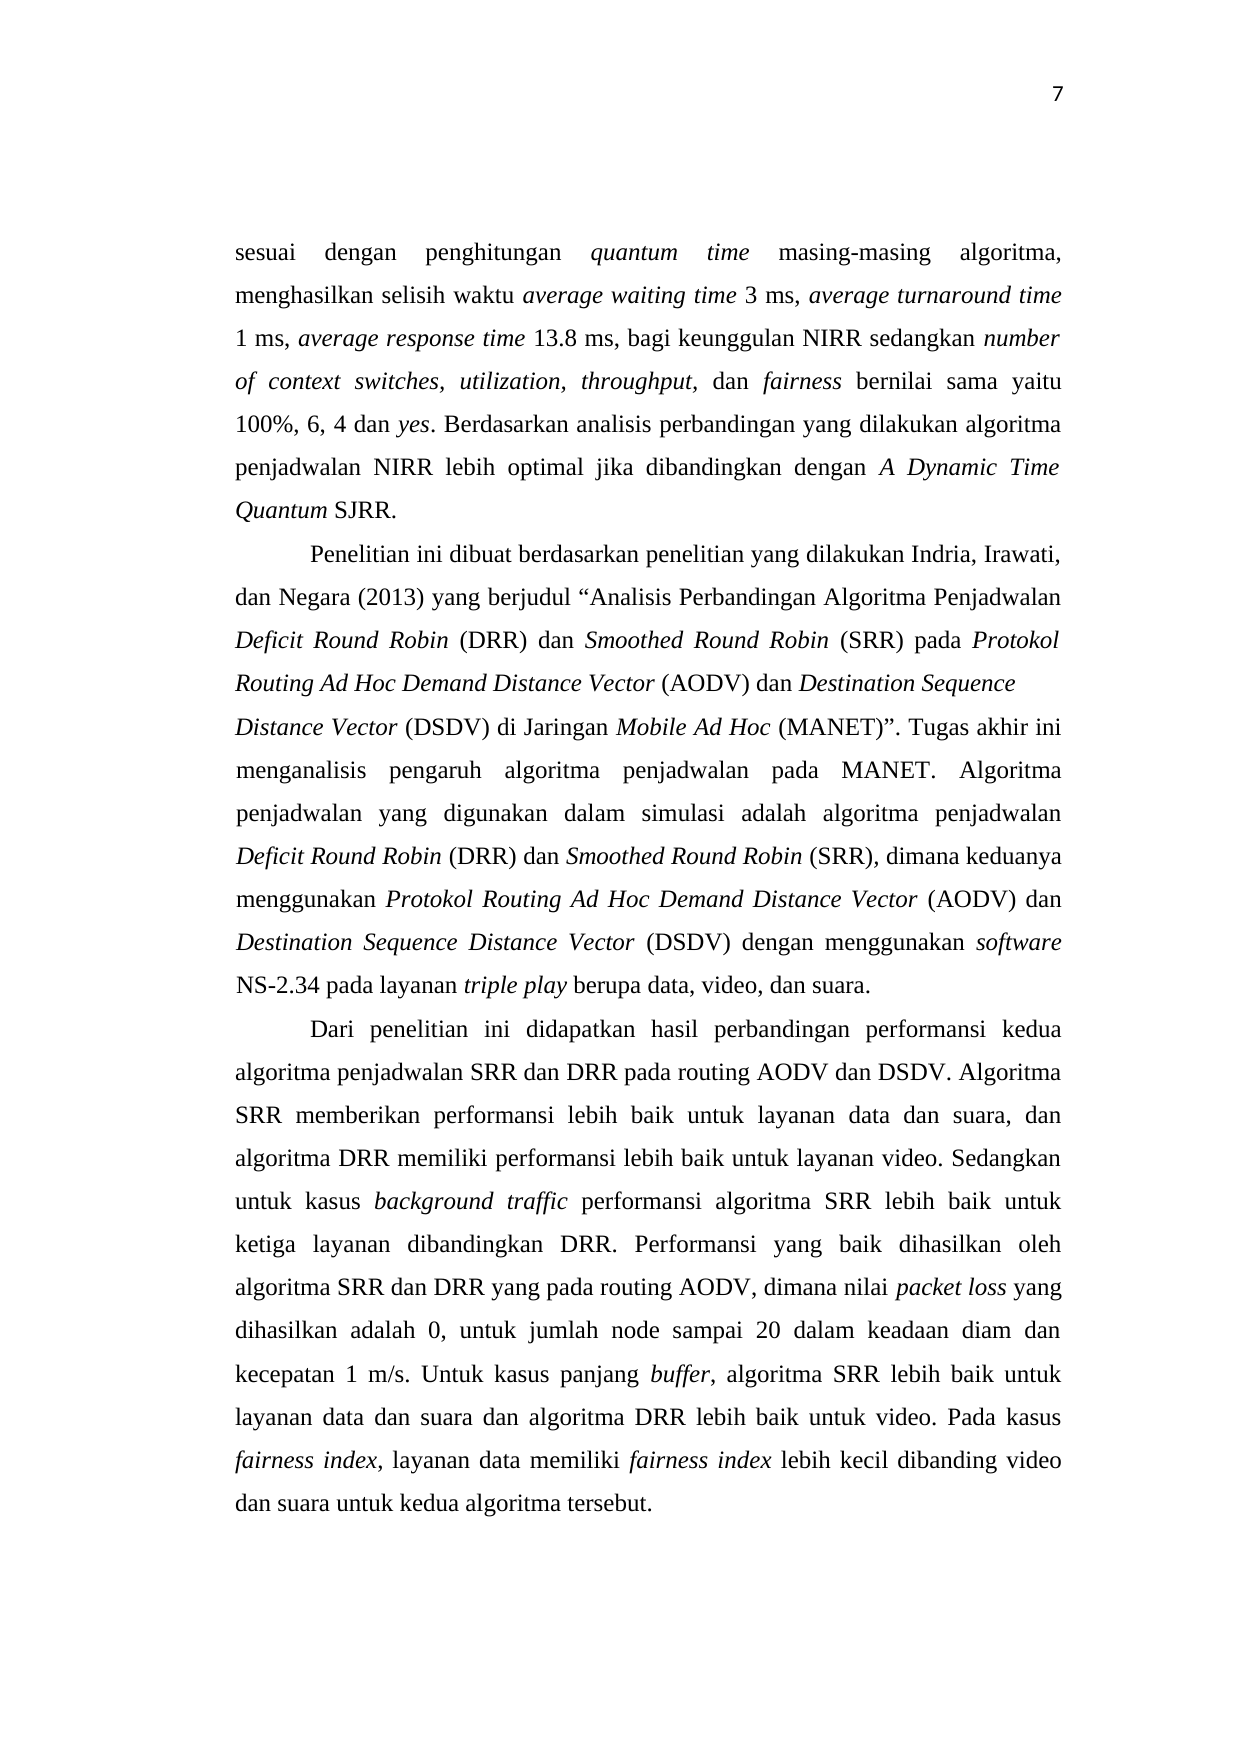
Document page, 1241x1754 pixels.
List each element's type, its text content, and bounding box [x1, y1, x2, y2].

text Penelitian ini dibuat berdasarkan penelitian yang dilakukan Indria, Irawati, dan Negara (2013) yang berjudul “Analisis Perbandingan Algoritma Penjadwalan Deficit Round Robin (DRR) dan Smoothed Round Robin (SRR) pada Protokol Routing Ad Hoc Demand Distance Vector (AODV) dan Destination Sequence [235, 539, 1062, 697]
text Dari penelitian ini didapatkan hasil perbandingan performansi kedua algoritma penjadwalan SRR dan DRR pada routing AODV dan DSDV. Algoritma SRR memberikan performansi lebih baik untuk layanan data dan suara, dan algoritma DRR memiliki performansi lebih baik untuk layanan video. Sedangkan untuk kasus background traffic performansi algoritma SRR lebih baik untuk ketiga layanan dibandingkan DRR. Performansi yang baik dihasilkan oleh algoritma SRR dan DRR yang pada routing AODV, dimana nilai packet loss yang dihasilkan adalah 0, untuk jumlah node sampai 20 dalam keadaan diam dan kecepatan 1 m/s. Untuk kasus panjang buffer, algoritma SRR lebih baik untuk layanan data dan suara dan algoritma DRR lebih baik untuk video. Pada kasus fairness index, layanan data memiliki fairness index lebih kecil dibanding video dan suara untuk kedua algoritma tersebut. [235, 1014, 1062, 1517]
text Distance Vector (DSDV) di Jaringan Mobile Ad Hoc (MANET)”. Tugas akhir ini menganalisis pengaruh algoritma penjadwalan pada MANET. Algoritma penjadwalan yang digunakan dalam simulasi adalah algoritma penjadwalan Deficit Round Robin (DRR) dan Smoothed Round Robin (SRR), dimana keduanya menggunakan Protokol Routing Ad Hoc Demand Distance Vector (AODV) dan Destination Sequence Distance Vector (DSDV) dengan menggunakan software NS-2.34 pada layanan triple play berupa data, video, dan suara. [235, 712, 1062, 999]
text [236, 237, 1063, 524]
